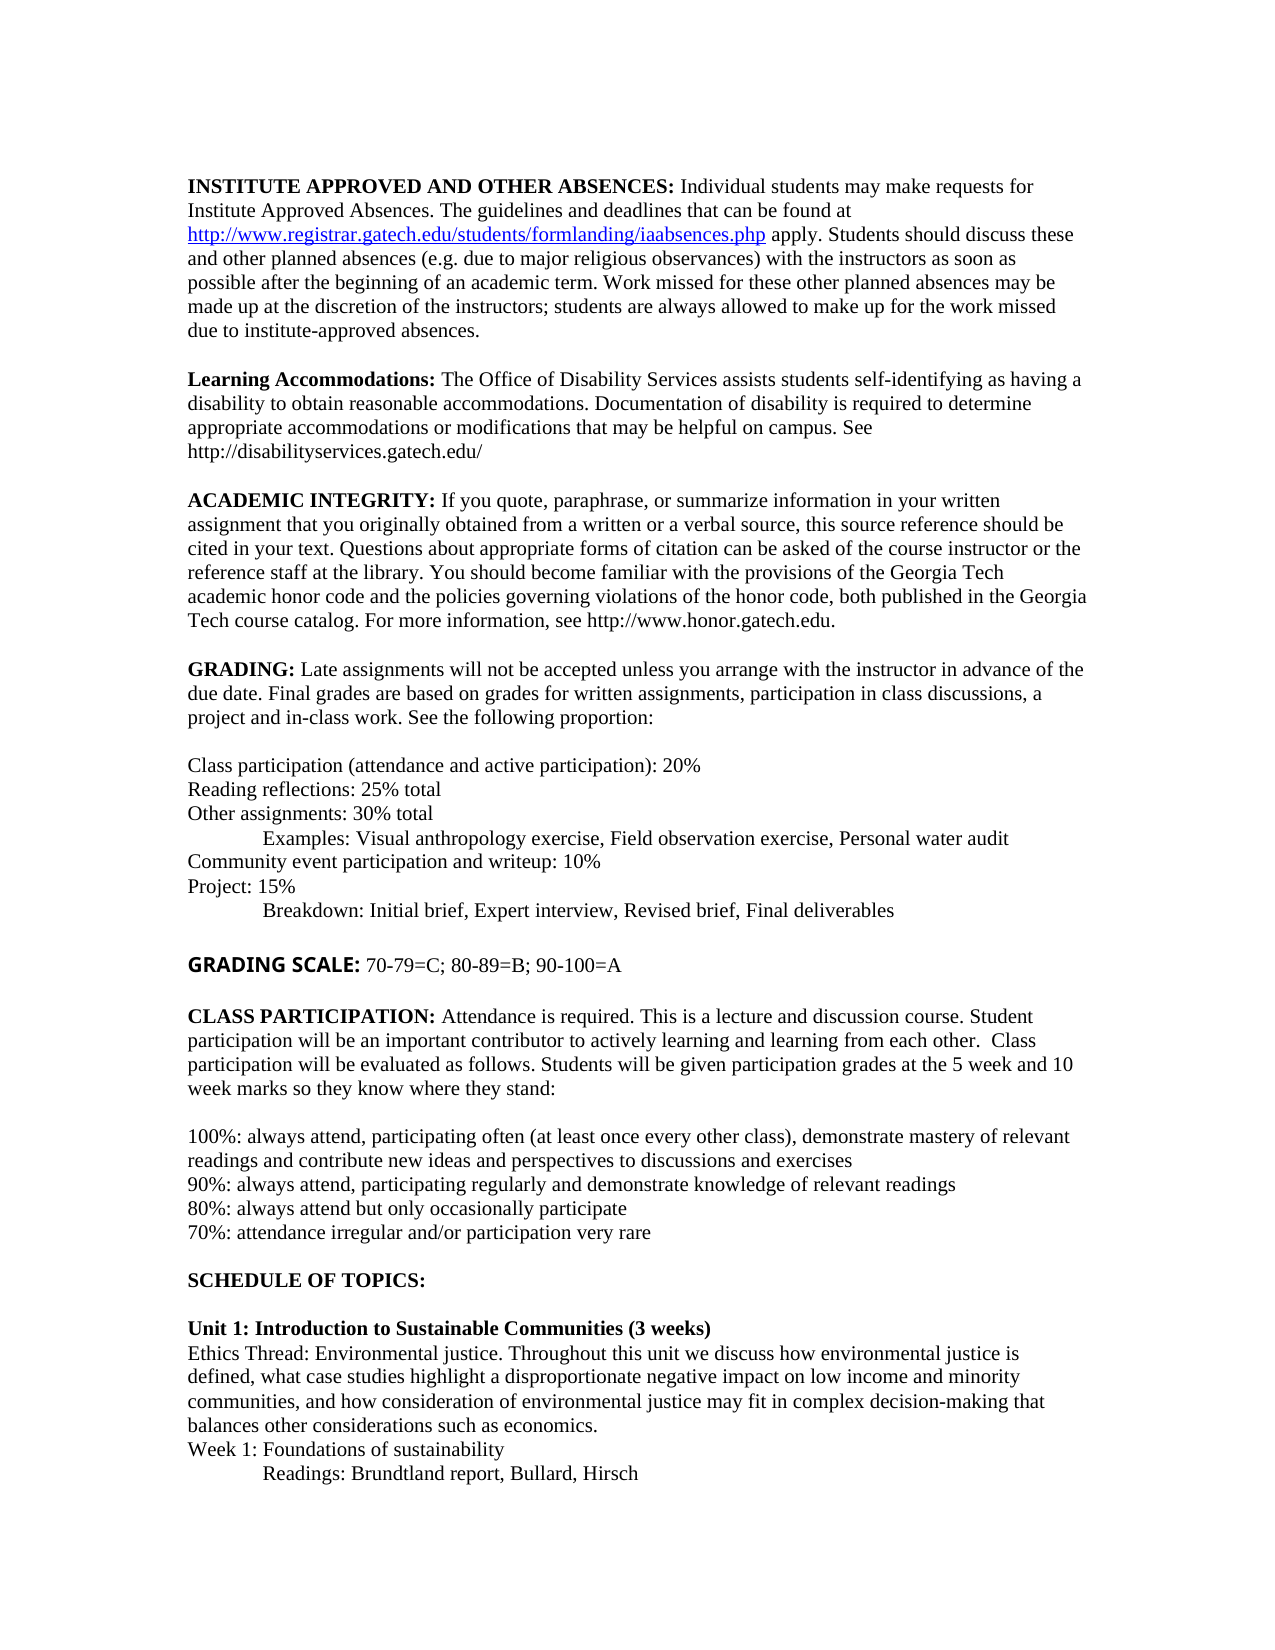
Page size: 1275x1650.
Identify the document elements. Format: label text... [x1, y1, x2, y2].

text Week 1: Foundations of sustainability [187, 1437, 1087, 1461]
text CLASS PARTICIPATION: Attendance is required. This is a lecture and discussion course. Student participation will be an important contributor to actively learning and learning from each other. Class participation will be evaluated as follows. Students will be given participation grades at the 5 week and 10 week marks so they know where they stand: [187, 1003, 1087, 1100]
text Breakdown: Initial brief, Expert interview, Revised brief, Final deliverables [187, 898, 1087, 922]
text 80%: always attend but only occasionally participate [187, 1196, 1087, 1220]
text Readings: Brundtland report, Bullard, Hirsch [187, 1461, 1087, 1485]
text GRADING SCALE: 70-79=C; 80-89=B; 90-100=A [187, 951, 1087, 979]
text 100%: always attend, participating often (at least once every other class), demonstrate mastery of relevant readings and contribute new ideas and perspectives to discussions and exercises [187, 1124, 1087, 1172]
text Unit 1: Introduction to Sustainable Communities (3 weeks) [187, 1316, 1087, 1340]
text GRADING: Late assignments will not be accepted unless you arrange with the instructor in advance of the due date. Final grades are based on grades for written assignments, participation in class discussions, a project and in-class work. See the following proportion: [187, 657, 1087, 729]
text Reading reflections: 25% total [187, 777, 1087, 801]
text Project: 15% [187, 873, 1087, 898]
text Class participation (attendance and active participation): 20% [187, 753, 1087, 777]
text 70%: attendance irregular and/or participation very rare [187, 1220, 1087, 1244]
text 90%: always attend, participating regularly and demonstrate knowledge of relevant readings [187, 1172, 1087, 1196]
text ACADEMIC INTEGRITY: If you quote, paraphrase, or summarize information in your written assignment that you originally obtained from a written or a verbal source, this source reference should be cited in your text. Questions about appropriate forms of citation can be asked of the course instructor or the reference staff at the library. You should become familiar with the provisions of the Georgia Tech academic honor code and the policies governing violations of the honor code, both published in the Georgia Tech course catalog. For more information, see http://www.honor.gatech.edu. [187, 488, 1087, 632]
text Ethics Thread: Environmental justice. Throughout this unit we discuss how environmental justice is defined, what case studies highlight a disproportionate negative impact on low income and minority communities, and how consideration of environmental justice may fit in complex decision-making that balances other considerations such as economics. [187, 1340, 1087, 1437]
text Other assignments: 30% total [187, 801, 1087, 825]
text INSTITUTE APPROVED AND OTHER ABSENCES: Individual students may make requests for Institute Approved Absences. The guidelines and deadlines that can be found at http://www.registrar.gatech.edu/students/formlanding/iaabsences.php apply. Students should discuss these and other planned absences (e.g. due to major religious observances) with the instructors as soon as possible after the beginning of an academic term. Work missed for these other planned absences may be made up at the discretion of the instructors; students are always allowed to make up for the work missed due to institute-approved absences. [187, 174, 1087, 342]
text Learning Accommodations: The Office of Disability Services assists students self-identifying as having a disability to obtain reasonable accommodations. Documentation of disability is required to determine appropriate accommodations or modifications that may be helpful on campus. See http://disabilityservices.gatech.edu/ [187, 367, 1087, 463]
text SCHEDULE OF TOPICS: [187, 1268, 1087, 1292]
text Examples: Visual anthropology exercise, Field observation exercise, Personal water audit [187, 825, 1087, 849]
text Community event participation and writeup: 10% [187, 849, 1087, 873]
